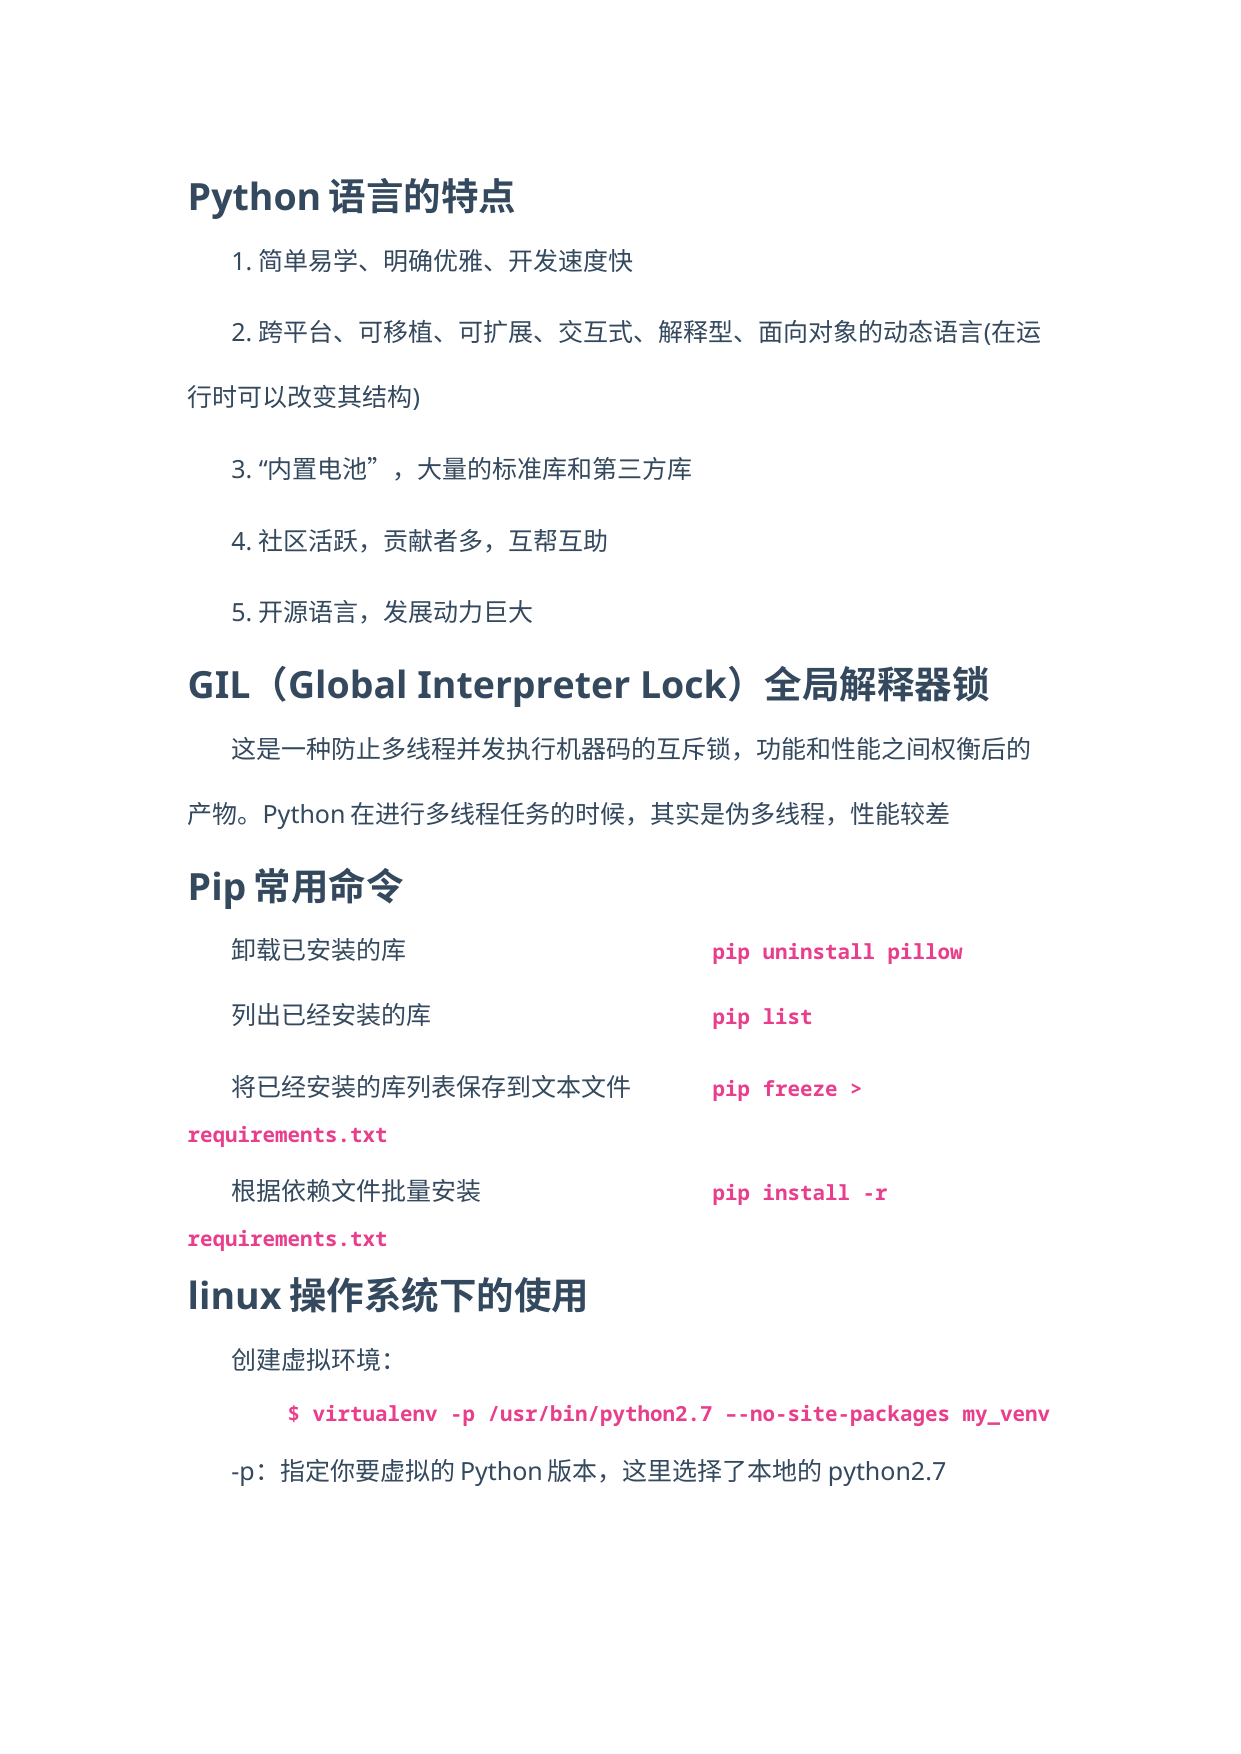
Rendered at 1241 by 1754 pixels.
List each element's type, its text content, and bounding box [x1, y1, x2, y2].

subtitle -p：指定你要虚拟的Python版本，这里选择了本地的python2.7 [187, 1437, 1053, 1502]
text Pip常用命令 [187, 851, 1053, 916]
subtitle 2. 跨平台、可移植、可扩展、交互式、解释型、面向对象的动态语言(在运行时可以改变其结构) [187, 298, 1053, 428]
subtitle 根据依赖文件批量安装 pip install -r requirements.txt [187, 1157, 1053, 1254]
text GIL（Global Interpreter Lock）全局解释器锁 [187, 650, 1053, 715]
subtitle 列出已经安装的库 pip list [187, 981, 1053, 1046]
subtitle 这是一种防止多线程并发执行机器码的互斥锁，功能和性能之间权衡后的产物。Python在进行多线程任务的时候，其实是伪多线程，性能较差 [187, 715, 1053, 845]
text Python语言的特点 [187, 162, 1053, 227]
subtitle 3. “内置电池”，大量的标准库和第三方库 [187, 435, 1053, 500]
text linux操作系统下的使用 [187, 1261, 1053, 1326]
subtitle 创建虚拟环境： [187, 1326, 1053, 1391]
subtitle 1. 简单易学、明确优雅、开发速度快 [187, 227, 1053, 292]
text 卸载已安装的库 pip uninstall pillow [187, 916, 1053, 981]
subtitle 5. 开源语言，发展动力巨大 [187, 578, 1053, 643]
subtitle 4. 社区活跃，贡献者多，互帮互助 [187, 507, 1053, 572]
subtitle $ virtualenv -p /usr/bin/python2.7 –-no-site-packages my_venv [231, 1398, 1053, 1430]
subtitle 将已经安装的库列表保存到文本文件 pip freeze > requirements.txt [187, 1053, 1053, 1150]
